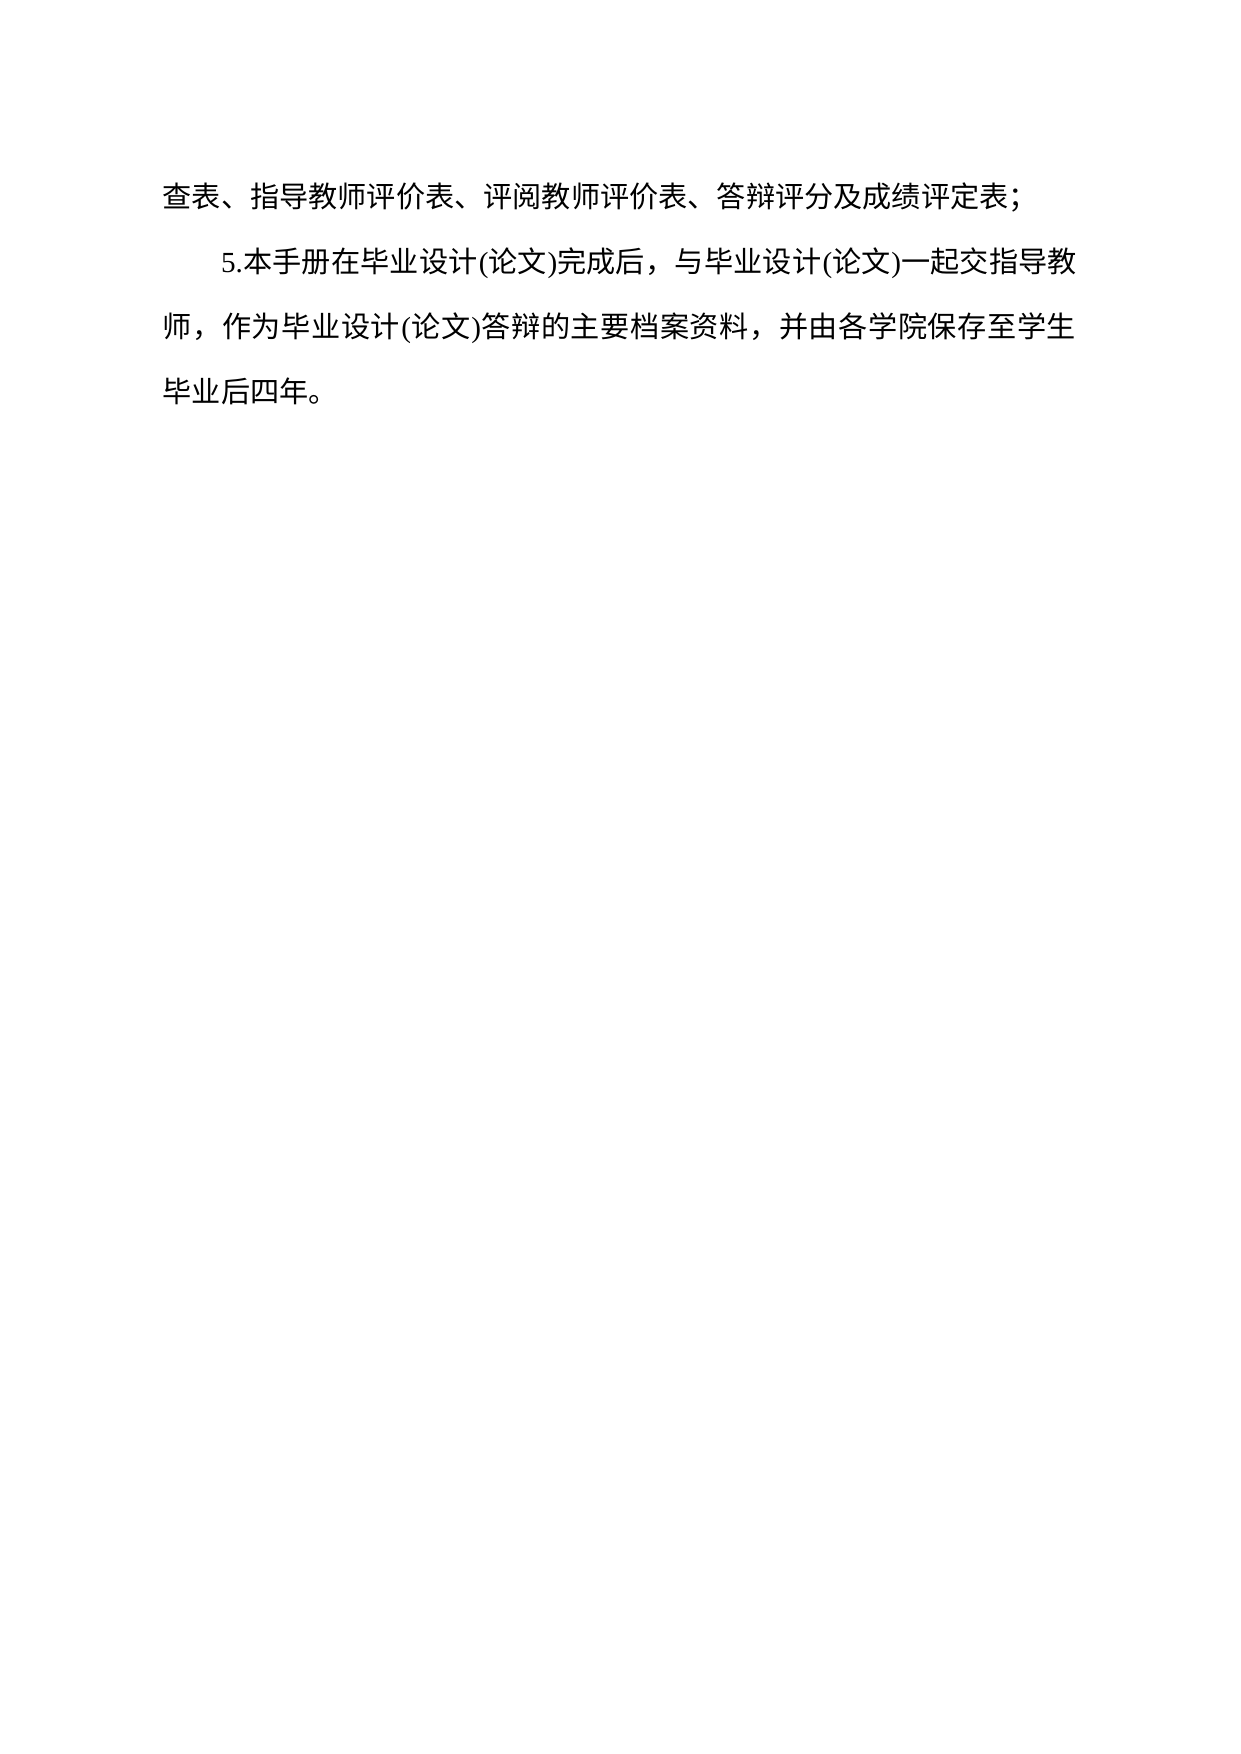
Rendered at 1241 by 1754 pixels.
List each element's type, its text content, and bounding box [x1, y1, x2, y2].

text 5.本手册在毕业设计(论文)完成后，与毕业设计(论文)一起交指导教师，作为毕业设计(论文)答辩的主要档案资料，并由各学院保存至学生毕业后四年。 [162, 227, 1078, 422]
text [162, 162, 1078, 227]
